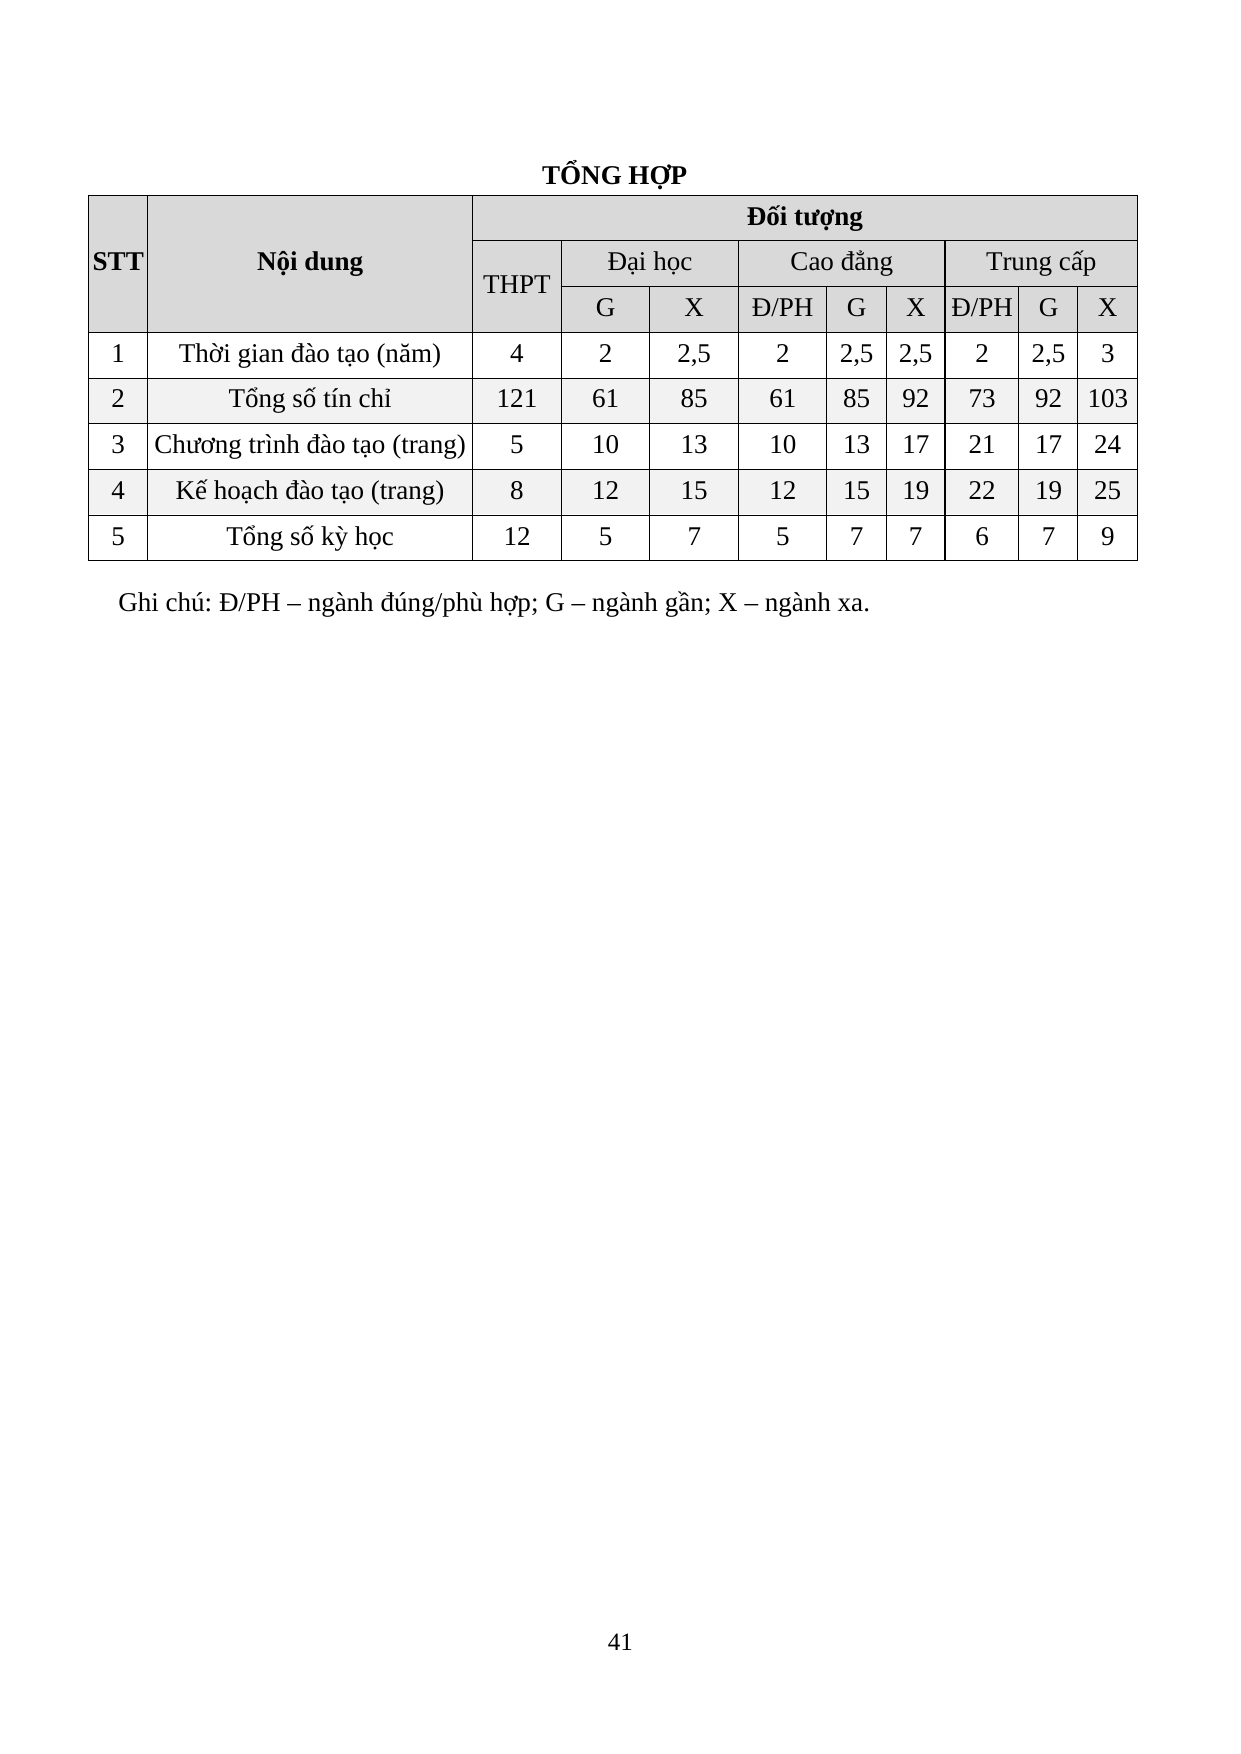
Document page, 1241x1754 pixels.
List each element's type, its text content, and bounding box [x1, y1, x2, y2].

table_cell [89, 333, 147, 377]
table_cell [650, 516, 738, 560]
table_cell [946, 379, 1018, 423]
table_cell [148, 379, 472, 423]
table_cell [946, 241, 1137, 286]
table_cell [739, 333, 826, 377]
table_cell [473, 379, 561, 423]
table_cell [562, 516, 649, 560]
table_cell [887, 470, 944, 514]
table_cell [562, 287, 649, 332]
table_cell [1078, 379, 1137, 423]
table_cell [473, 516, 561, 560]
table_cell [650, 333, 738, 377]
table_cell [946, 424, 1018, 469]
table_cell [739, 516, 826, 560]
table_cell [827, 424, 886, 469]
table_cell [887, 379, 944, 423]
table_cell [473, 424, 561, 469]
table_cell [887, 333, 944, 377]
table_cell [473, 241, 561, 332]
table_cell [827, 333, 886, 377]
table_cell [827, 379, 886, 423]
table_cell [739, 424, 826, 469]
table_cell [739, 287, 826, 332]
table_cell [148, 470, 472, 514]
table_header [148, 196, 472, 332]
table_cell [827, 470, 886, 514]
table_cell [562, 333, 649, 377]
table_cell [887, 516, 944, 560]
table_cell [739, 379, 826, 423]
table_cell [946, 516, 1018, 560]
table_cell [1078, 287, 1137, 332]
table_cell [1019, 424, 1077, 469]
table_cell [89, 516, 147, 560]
text TỔNG HỢP [118, 159, 1111, 190]
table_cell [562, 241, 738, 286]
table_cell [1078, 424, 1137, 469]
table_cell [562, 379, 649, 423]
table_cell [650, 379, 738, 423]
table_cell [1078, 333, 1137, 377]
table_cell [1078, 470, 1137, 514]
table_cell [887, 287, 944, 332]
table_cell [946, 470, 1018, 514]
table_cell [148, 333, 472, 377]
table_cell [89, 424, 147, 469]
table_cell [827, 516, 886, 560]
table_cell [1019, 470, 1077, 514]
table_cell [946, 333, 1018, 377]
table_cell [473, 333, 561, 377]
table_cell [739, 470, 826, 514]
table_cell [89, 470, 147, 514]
text Ghi chú: Đ/PH – ngành đúng/phù hợp; G – ngành gần; X – ngành xa. [118, 586, 1122, 617]
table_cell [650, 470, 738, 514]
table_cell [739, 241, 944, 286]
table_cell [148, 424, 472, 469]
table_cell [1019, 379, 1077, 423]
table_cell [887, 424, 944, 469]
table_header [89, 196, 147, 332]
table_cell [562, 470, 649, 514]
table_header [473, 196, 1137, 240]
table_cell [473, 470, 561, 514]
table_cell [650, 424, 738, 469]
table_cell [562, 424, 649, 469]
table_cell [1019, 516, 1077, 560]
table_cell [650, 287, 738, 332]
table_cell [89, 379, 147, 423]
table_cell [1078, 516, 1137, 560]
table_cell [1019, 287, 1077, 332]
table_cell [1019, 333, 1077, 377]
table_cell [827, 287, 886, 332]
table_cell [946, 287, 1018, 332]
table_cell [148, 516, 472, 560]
